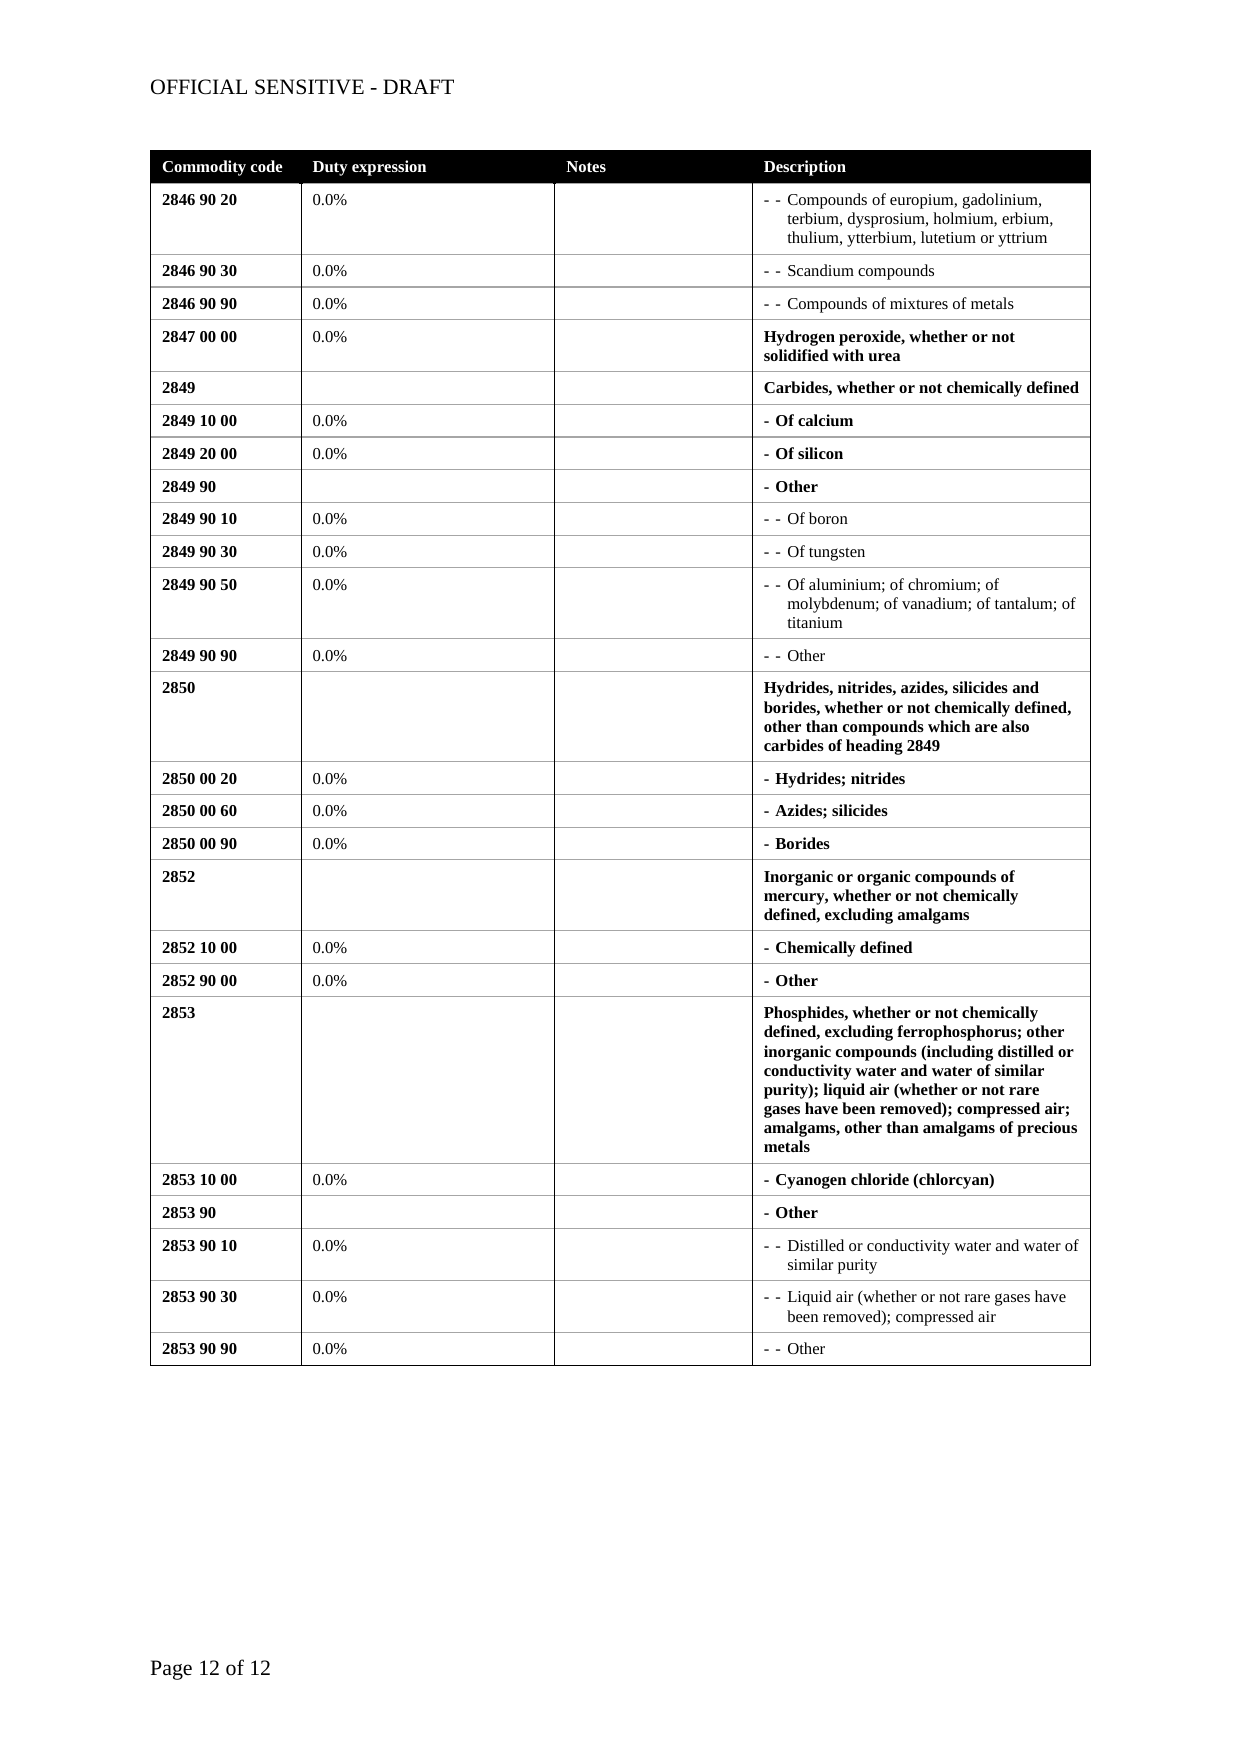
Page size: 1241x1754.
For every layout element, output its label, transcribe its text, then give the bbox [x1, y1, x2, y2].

table_cell - - Compounds of europium, gadolinium, terbium, dysprosium, holmium, erbium, thulium, ytterbium, lutetium or yttrium [753, 184, 1090, 254]
table_cell [555, 184, 752, 254]
table_cell 0.0% [302, 320, 554, 371]
table_cell 2849 90 [151, 470, 301, 502]
table_cell - Hydrides; nitrides [753, 762, 1090, 794]
table_cell 2853 10 00 [151, 1164, 301, 1195]
table_cell Inorganic or organic compounds of mercury, whether or not chemically defined, excluding amalgams [753, 860, 1090, 930]
table_cell [302, 372, 554, 404]
table_cell 0.0% [302, 288, 554, 319]
table_cell [302, 860, 554, 930]
table_cell 2852 10 00 [151, 931, 301, 963]
table_cell 0.0% [302, 762, 554, 794]
table_cell 2850 [151, 672, 301, 761]
table_cell 0.0% [302, 536, 554, 567]
table_cell 0.0% [302, 405, 554, 436]
table_cell 2849 90 50 [151, 568, 301, 638]
table_cell 2846 90 30 [151, 255, 301, 286]
table_cell [555, 997, 752, 1163]
table_cell - Chemically defined [753, 931, 1090, 963]
table_cell - - Other [753, 639, 1090, 671]
table_cell - Cyanogen chloride (chlorcyan) [753, 1164, 1090, 1195]
table_cell 2849 [151, 372, 301, 404]
table_cell [555, 288, 752, 319]
table_cell - Other [753, 470, 1090, 502]
table_cell [555, 255, 752, 286]
table_cell Carbides, whether or not chemically defined [753, 372, 1090, 404]
table_cell [555, 405, 752, 436]
table_cell 2853 90 30 [151, 1281, 301, 1332]
table_cell - Of calcium [753, 405, 1090, 436]
table_cell 2853 90 10 [151, 1229, 301, 1280]
table_cell [555, 568, 752, 638]
table_cell 2853 [151, 997, 301, 1163]
table_cell 0.0% [302, 964, 554, 996]
table_cell Hydrides, nitrides, azides, silicides and borides, whether or not chemically defined, other than compounds which are also carbides of heading 2849 [753, 672, 1090, 761]
table_cell - - Of aluminium; of chromium; of molybdenum; of vanadium; of tantalum; of titanium [753, 568, 1090, 638]
table_cell [555, 795, 752, 827]
table_cell 2849 10 00 [151, 405, 301, 436]
table_cell [302, 1196, 554, 1228]
table_cell - - Liquid air (whether or not rare gases have been removed); compressed air [753, 1281, 1090, 1332]
table_cell [555, 320, 752, 371]
table_cell 0.0% [302, 828, 554, 859]
table_cell [555, 1333, 752, 1364]
table_header Duty expression [303, 151, 553, 183]
table_cell 2853 90 90 [151, 1333, 301, 1364]
table_cell 2849 90 90 [151, 639, 301, 671]
table_cell [555, 931, 752, 963]
table_cell 0.0% [302, 438, 554, 469]
table_cell - Of silicon [753, 438, 1090, 469]
table_cell 2849 20 00 [151, 438, 301, 469]
table_cell - - Compounds of mixtures of metals [753, 288, 1090, 319]
table_cell 0.0% [302, 1333, 554, 1364]
table_cell [555, 1164, 752, 1195]
table_cell - - Scandium compounds [753, 255, 1090, 286]
table_cell [302, 997, 554, 1163]
table_cell 0.0% [302, 184, 554, 254]
table_cell [555, 470, 752, 502]
table_cell [302, 672, 554, 761]
table_cell 2846 90 90 [151, 288, 301, 319]
table_cell 2849 90 10 [151, 503, 301, 534]
table_cell [555, 372, 752, 404]
table_cell - Borides [753, 828, 1090, 859]
table_cell [555, 762, 752, 794]
table_cell 0.0% [302, 931, 554, 963]
table_cell [555, 438, 752, 469]
table_cell - - Of tungsten [753, 536, 1090, 567]
table_cell 2847 00 00 [151, 320, 301, 371]
table_cell [555, 828, 752, 859]
table_cell 2850 00 90 [151, 828, 301, 859]
table_cell [555, 536, 752, 567]
table_cell 2849 90 30 [151, 536, 301, 567]
table_cell - - Of boron [753, 503, 1090, 534]
table_header Notes [556, 151, 752, 183]
table_cell Phosphides, whether or not chemically defined, excluding ferrophosphorus; other inorganic compounds (including distilled or conductivity water and water of similar purity); liquid air (whether or not rare gases have been removed); compressed air; amalgams, other than amalgams of precious metals [753, 997, 1090, 1163]
table_header Commodity code [151, 151, 299, 183]
table_cell 2850 00 20 [151, 762, 301, 794]
table_cell 0.0% [302, 568, 554, 638]
table_cell [555, 1196, 752, 1228]
table_cell [555, 1229, 752, 1280]
table_cell 2850 00 60 [151, 795, 301, 827]
table_cell [555, 639, 752, 671]
table_cell - - Distilled or conductivity water and water of similar purity [753, 1229, 1090, 1280]
table_cell - Azides; silicides [753, 795, 1090, 827]
table_cell 2846 90 20 [151, 184, 301, 254]
table_cell - Other [753, 1196, 1090, 1228]
table_cell 0.0% [302, 1164, 554, 1195]
table_cell - - Other [753, 1333, 1090, 1364]
table_cell [555, 1281, 752, 1332]
table_cell [555, 672, 752, 761]
table_cell 0.0% [302, 255, 554, 286]
table_cell 2852 [151, 860, 301, 930]
table_cell 0.0% [302, 1281, 554, 1332]
table_cell [555, 503, 752, 534]
table_cell 2852 90 00 [151, 964, 301, 996]
table_cell - Other [753, 964, 1090, 996]
table_cell Hydrogen peroxide, whether or not solidified with urea [753, 320, 1090, 371]
table_cell 2853 90 [151, 1196, 301, 1228]
table_cell 0.0% [302, 639, 554, 671]
table_cell 0.0% [302, 795, 554, 827]
table_header Description [752, 151, 1090, 183]
table_cell [555, 860, 752, 930]
table_cell [302, 470, 554, 502]
table_cell 0.0% [302, 1229, 554, 1280]
table_cell [555, 964, 752, 996]
table_cell 0.0% [302, 503, 554, 534]
